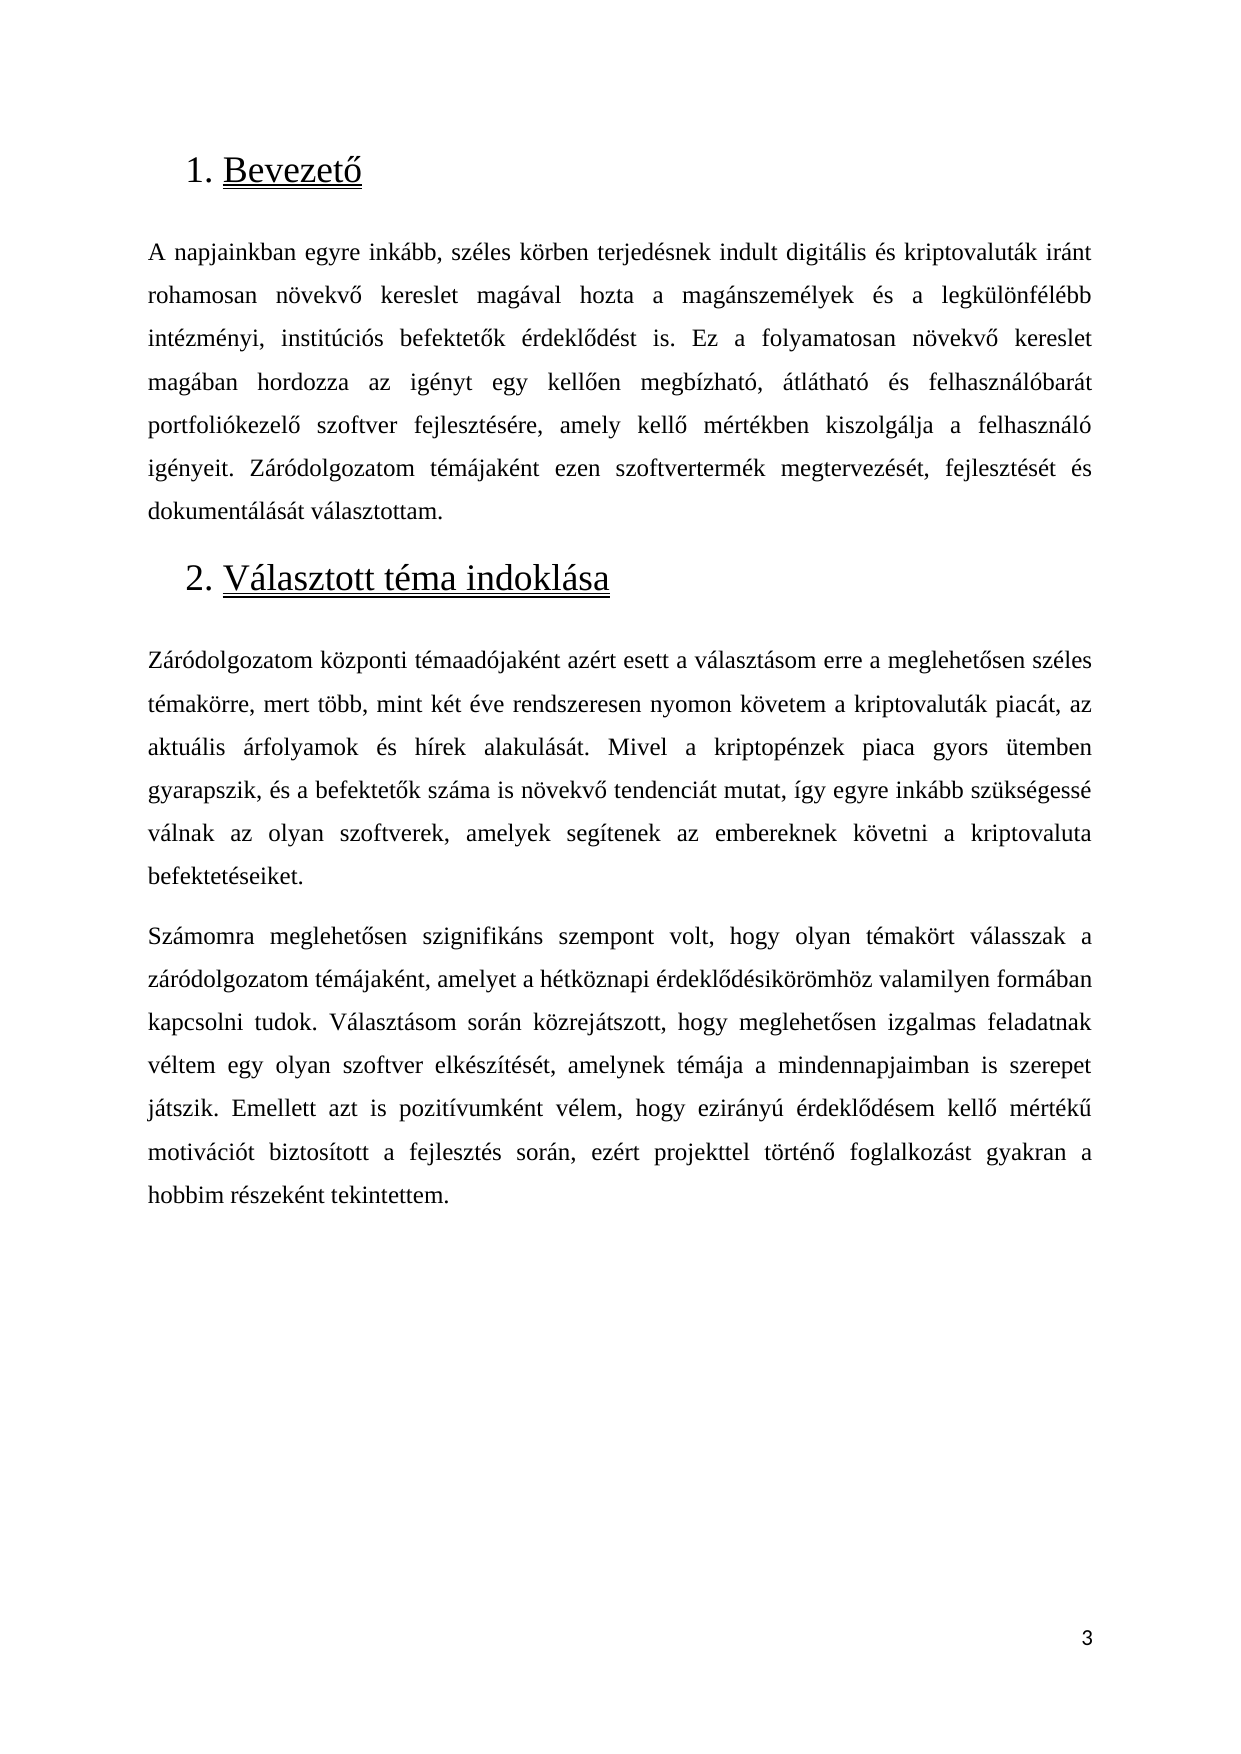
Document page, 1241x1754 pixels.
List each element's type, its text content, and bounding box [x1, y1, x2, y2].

text Számomra meglehetősen szignifikáns szempont volt, hogy olyan témakört válasszak a záródolgozatom témájaként, amelyet a hétköznapi érdeklődésikörömhöz valamilyen formában kapcsolni tudok. Választásom során közrejátszott, hogy meglehetősen izgalmas feladatnak véltem egy olyan szoftver elkészítését, amelynek témája a mindennapjaimban is szerepet játszik. Emellett azt is pozitívumként vélem, hogy ezirányú érdeklődésem kellő mértékű motivációt biztosított a fejlesztés során, ezért projekttel történő foglalkozást gyakran a hobbim részeként tekintettem. [148, 921, 1093, 1208]
text A napjainkban egyre inkább, széles körben terjedésnek indult digitális és kriptovaluták iránt rohamosan növekvő kereslet magával hozta a magánszemélyek és a legkülönfélébb intézményi, institúciós befektetők érdeklődést is. Ez a folyamatosan növekvő kereslet magában hordozza az igényt egy kellően megbízható, átlátható és felhasználóbarát portfoliókezelő szoftver fejlesztésére, amely kellő mértékben kiszolgálja a felhasználó igényeit. Záródolgozatom témájaként ezen szoftvertermék megtervezését, fejlesztését és dokumentálását választottam. [148, 237, 1093, 525]
text Záródolgozatom központi témaadójaként azért esett a választásom erre a meglehetősen széles témakörre, mert több, mint két éve rendszeresen nyomon követem a kriptovaluták piacát, az aktuális árfolyamok és hírek alakulását. Mivel a kriptopénzek piaca gyors ütemben gyarapszik, és a befektetők száma is növekvő tendenciát mutat, így egyre inkább szükségessé válnak az olyan szoftverek, amelyek segítenek az embereknek követni a kriptovaluta befektetéseiket. [148, 646, 1093, 890]
subtitle Választott téma indoklása [185, 556, 1093, 599]
subtitle Bevezető [185, 148, 1093, 191]
